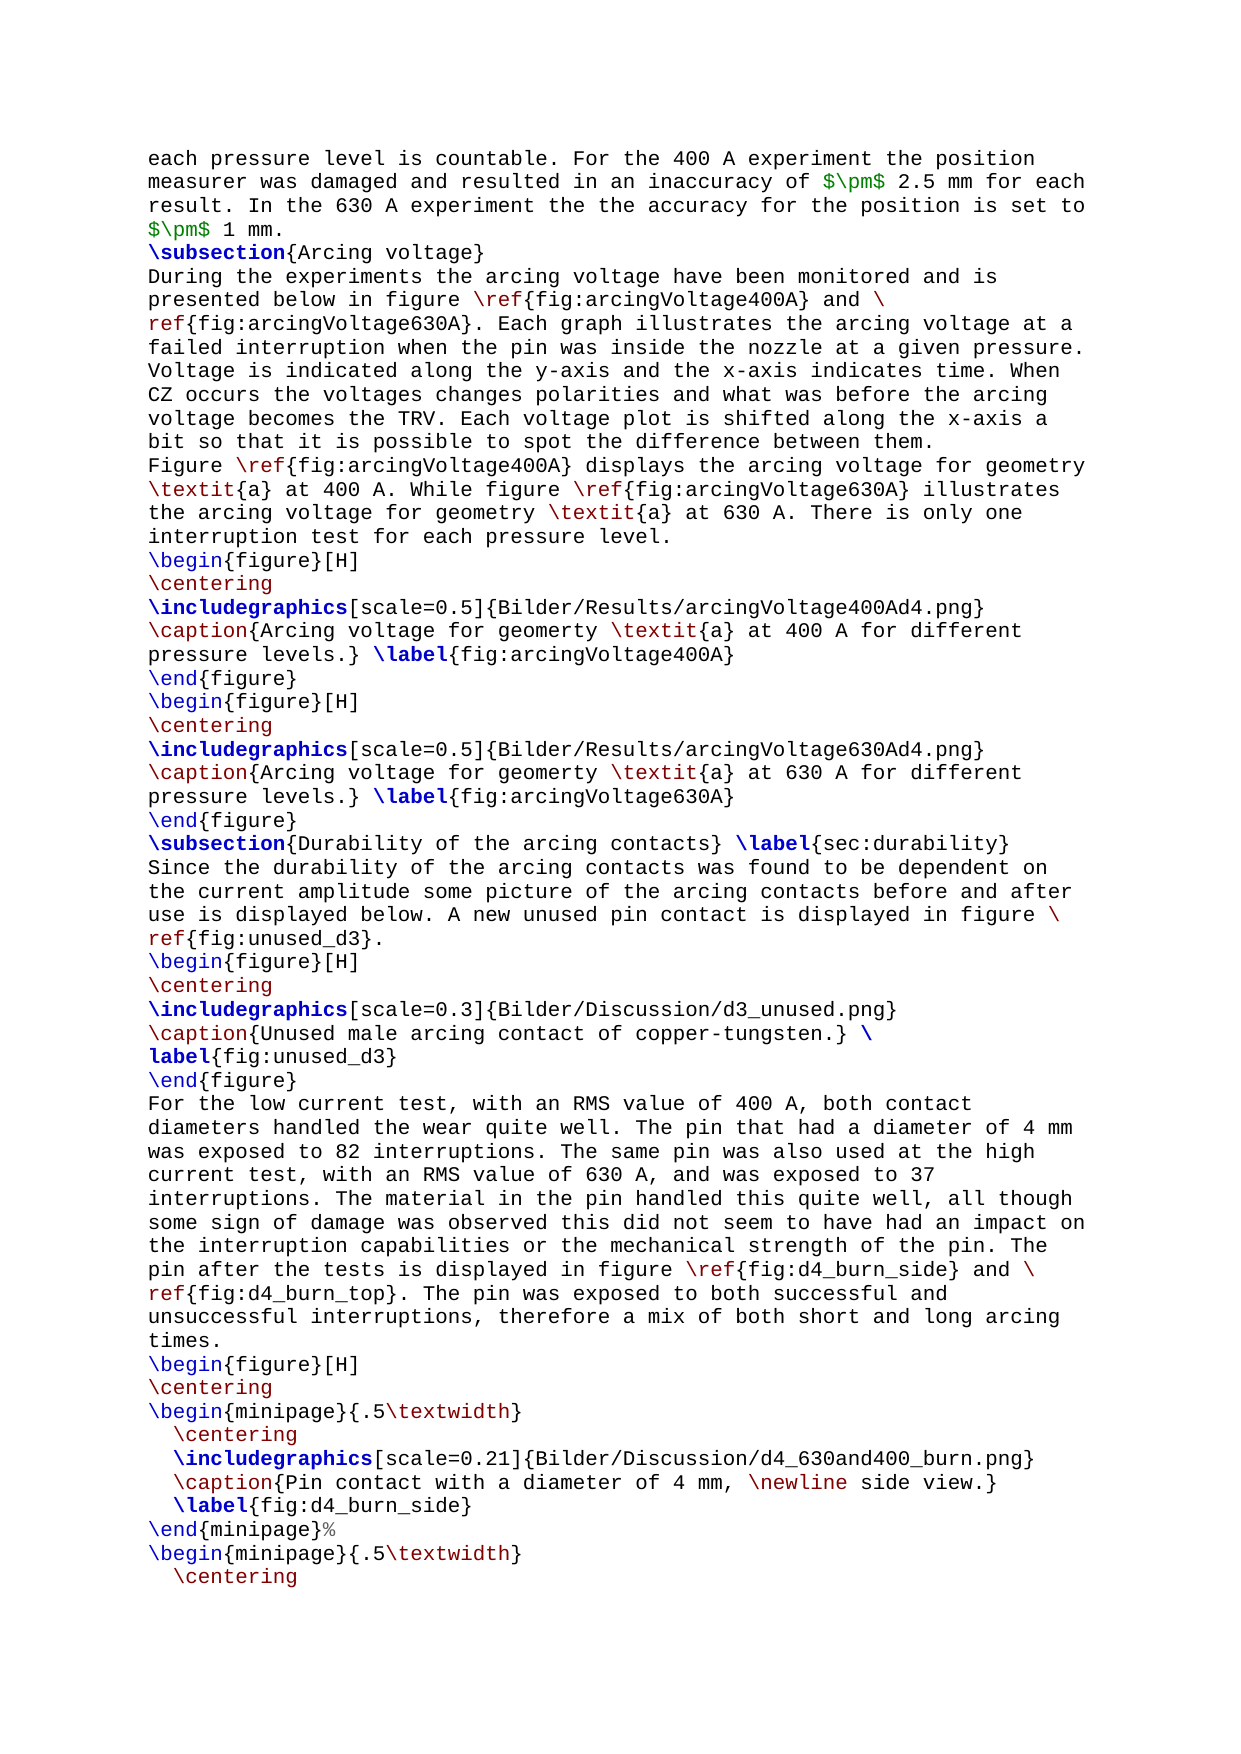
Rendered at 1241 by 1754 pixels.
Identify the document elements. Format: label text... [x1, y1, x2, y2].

text During the experiments the arcing voltage have been monitored and is presented below in figure \ref{fig:arcingVoltage400A} and \ref{fig:arcingVoltage630A}. Each graph illustrates the arcing voltage at a failed interruption when the pin was inside the nozzle at a given pressure. Voltage is indicated along the y-axis and the x-axis indicates time. When CZ occurs the voltages changes polarities and what was before the arcing voltage becomes the TRV. Each voltage plot is shifted along the x-axis a bit so that it is possible to spot the difference between them. [148, 266, 1093, 455]
text \centering [148, 1377, 1093, 1401]
text \end{minipage}% [148, 1519, 1093, 1543]
text \centering [148, 715, 1093, 739]
text \begin{minipage}{.5\textwidth} [148, 1543, 1093, 1566]
text \centering [148, 573, 1093, 597]
text For the low current test, with an RMS value of 400 A, both contact diameters handled the wear quite well. The pin that had a diameter of 4 mm was exposed to 82 interruptions. The same pin was also used at the high current test, with an RMS value of 630 A, and was exposed to 37 interruptions. The material in the pin handled this quite well, all though some sign of damage was observed this did not seem to have had an impact on the interruption capabilities or the mechanical strength of the pin. The pin after the tests is displayed in figure \ref{fig:d4_burn_side} and \ref{fig:d4_burn_top}. The pin was exposed to both successful and unsuccessful interruptions, therefore a mix of both short and long arcing times. [148, 1093, 1093, 1353]
text \begin{figure}[H] [148, 952, 1093, 975]
text \caption{Arcing voltage for geomerty \textit{a} at 630 A for different pressure levels.} \label{fig:arcingVoltage630A} [148, 762, 1093, 810]
text \centering [148, 1424, 1093, 1448]
text \label{fig:d4_burn_side} [148, 1495, 1093, 1519]
text \includegraphics[scale=0.5]{Bilder/Results/arcingVoltage630Ad4.png} [148, 739, 1093, 762]
text \begin{figure}[H] [148, 691, 1093, 715]
text \caption{Unused male arcing contact of copper-tungsten.} \label{fig:unused_d3} [148, 1022, 1093, 1070]
text \includegraphics[scale=0.5]{Bilder/Results/arcingVoltage400Ad4.png} [148, 597, 1093, 621]
text \subsection{Arcing voltage} [148, 242, 1093, 266]
text \caption{Pin contact with a diameter of 4 mm, \newline side view.} [148, 1472, 1093, 1495]
text \centering [148, 975, 1093, 999]
text \includegraphics[scale=0.3]{Bilder/Discussion/d3_unused.png} [148, 999, 1093, 1022]
text \end{figure} [148, 1070, 1093, 1093]
text \subsection{Durability of the arcing contacts} \label{sec:durability} [148, 833, 1093, 857]
text \centering [148, 1566, 1093, 1590]
text \end{figure} [148, 668, 1093, 691]
text \begin{figure}[H] [148, 549, 1093, 573]
text \begin{figure}[H] [148, 1353, 1093, 1377]
text \caption{Arcing voltage for geomerty \textit{a} at 400 A for different pressure levels.} \label{fig:arcingVoltage400A} [148, 621, 1093, 668]
text \begin{minipage}{.5\textwidth} [148, 1401, 1093, 1424]
text \includegraphics[scale=0.21]{Bilder/Discussion/d4_630and400_burn.png} [148, 1448, 1093, 1472]
text Since the durability of the arcing contacts was found to be dependent on the current amplitude some picture of the arcing contacts before and after use is displayed below. A new unused pin contact is displayed in figure \ref{fig:unused_d3}. [148, 857, 1093, 952]
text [148, 148, 1093, 242]
text \end{figure} [148, 810, 1093, 833]
text Figure \ref{fig:arcingVoltage400A} displays the arcing voltage for geometry \textit{a} at 400 A. While figure \ref{fig:arcingVoltage630A} illustrates the arcing voltage for geometry \textit{a} at 630 A. There is only one interruption test for each pressure level. [148, 455, 1093, 549]
